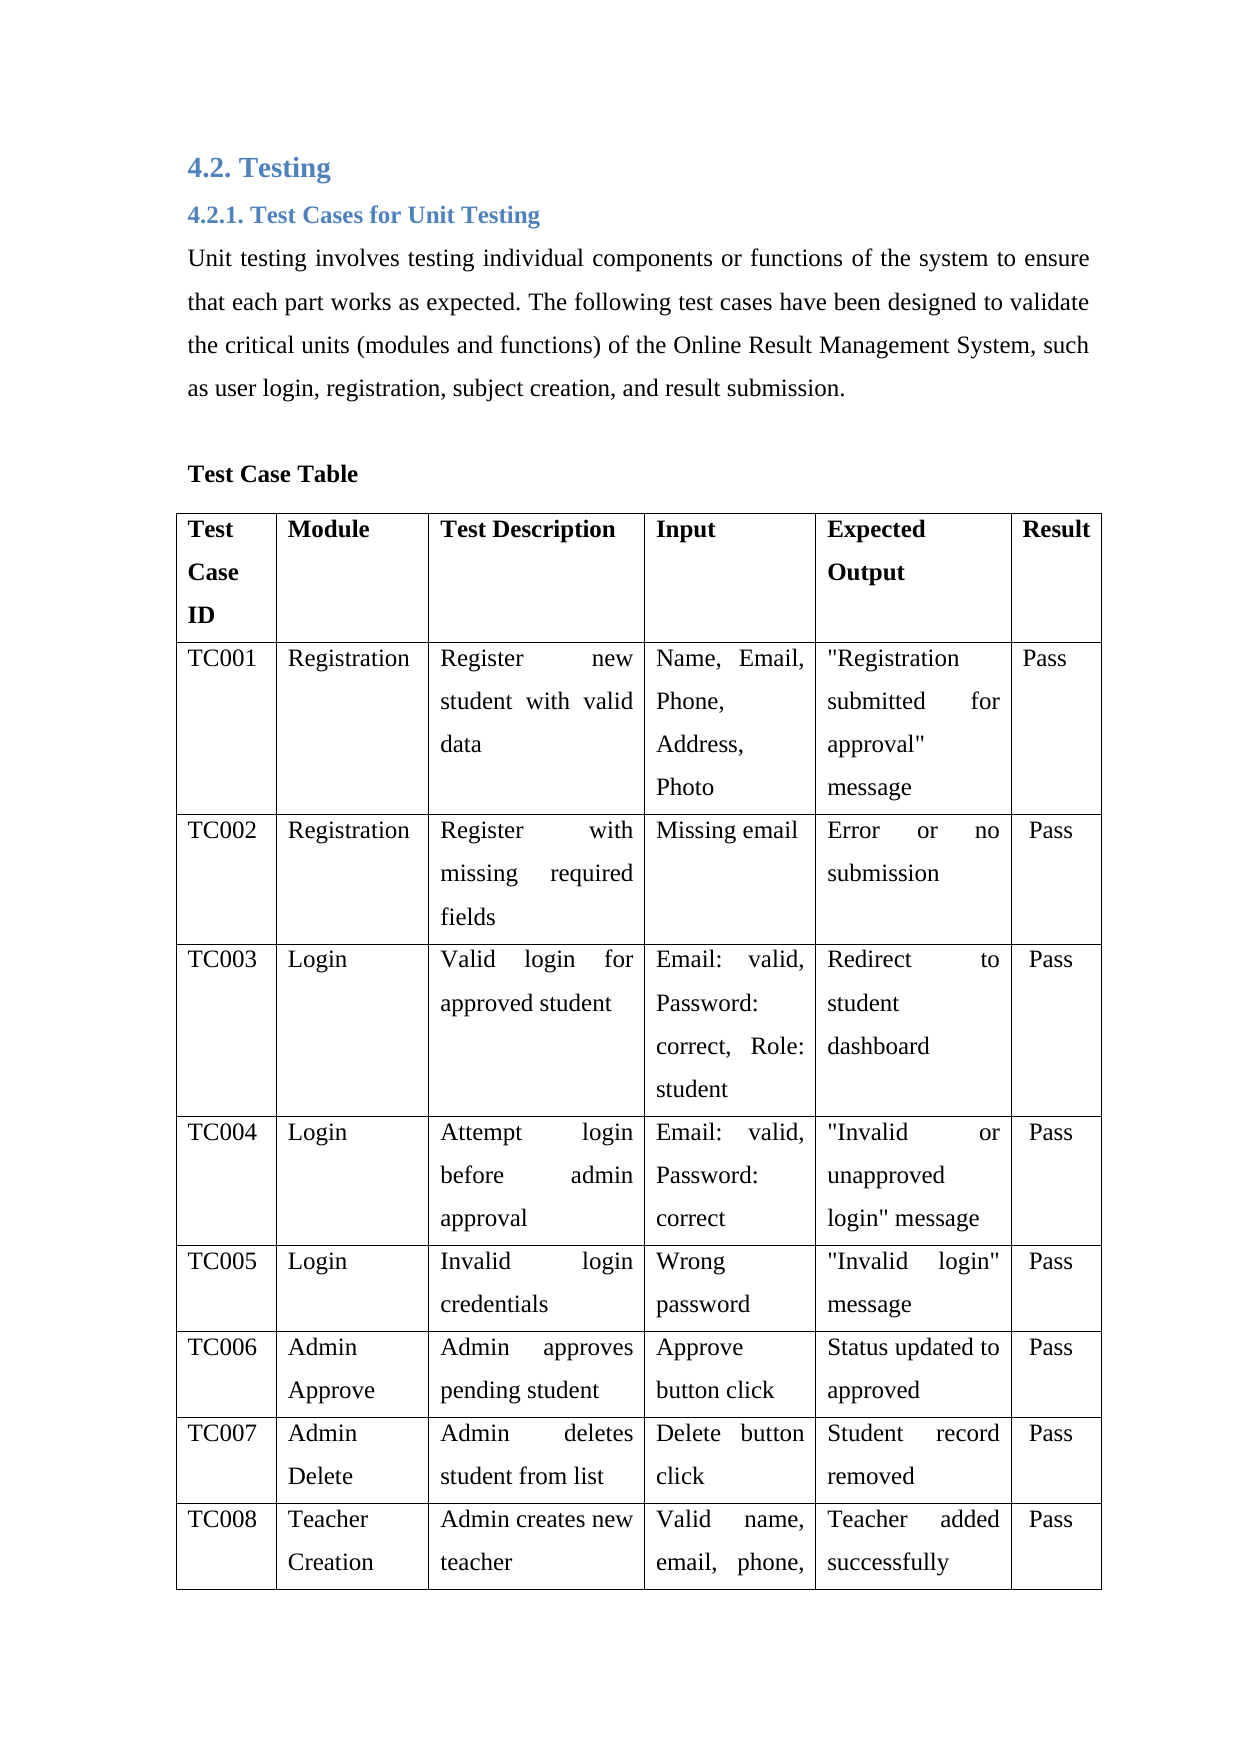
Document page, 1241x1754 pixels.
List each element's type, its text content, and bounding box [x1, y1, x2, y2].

text Unit testing involves testing individual components or functions of the system to ensure that each part works as expected. The following test cases have been designed to validate the critical units (modules and functions) of the Online Result Management System, such as user login, registration, subject creation, and result submission. [187, 243, 1090, 402]
table_cell Teacher Creation [277, 1504, 428, 1589]
table_cell Error or no submission [816, 815, 1011, 943]
subtitle 4.2.1. Test Cases for Unit Testing [187, 200, 1090, 229]
table_cell Login [277, 945, 428, 1116]
table_header Result [1012, 514, 1101, 642]
table_cell Valid login for approved student [429, 945, 644, 1116]
table_cell Approve button click [645, 1332, 815, 1417]
table_header Module [277, 514, 428, 642]
table_cell Registration [277, 815, 428, 943]
table_cell "Registration submitted for approval" message [816, 643, 1011, 814]
table_cell Pass [1012, 1117, 1101, 1245]
table_cell Delete button click [645, 1418, 815, 1503]
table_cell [816, 1504, 1011, 1589]
table_cell Missing email [645, 815, 815, 943]
table_cell Admin deletes student from list [429, 1418, 644, 1503]
table_cell Admin Delete [277, 1418, 428, 1503]
table_cell TC007 [177, 1418, 276, 1503]
table_cell Admin Approve [277, 1332, 428, 1417]
table_cell Name, Email, Phone, Address, Photo [645, 643, 815, 814]
table_cell Email: valid, Password: correct, Role: student [645, 945, 815, 1116]
table_header Expected Output [816, 514, 1011, 642]
table_cell TC006 [177, 1332, 276, 1417]
table_cell Email: valid, Password: correct [645, 1117, 815, 1245]
table_cell "Invalid or unapproved login" message [816, 1117, 1011, 1245]
table_cell Pass [1012, 945, 1101, 1116]
table_cell Pass [1012, 1418, 1101, 1503]
table_cell Pass [1012, 643, 1101, 814]
table_cell TC002 [177, 815, 276, 943]
table_cell Pass [1012, 1332, 1101, 1417]
table_cell Invalid login credentials [429, 1246, 644, 1331]
table_header Input [645, 514, 815, 642]
table_cell Register new student with valid data [429, 643, 644, 814]
table_header Test Description [429, 514, 644, 642]
table_cell Status updated to approved [816, 1332, 1011, 1417]
table_cell TC004 [177, 1117, 276, 1245]
table_cell Register with missing required fields [429, 815, 644, 943]
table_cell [645, 1504, 815, 1589]
text Test Case Table [187, 459, 1090, 488]
table_cell Admin approves pending student [429, 1332, 644, 1417]
table_cell TC005 [177, 1246, 276, 1331]
table_cell Registration [277, 643, 428, 814]
table_cell TC003 [177, 945, 276, 1116]
table_cell Attempt login before admin approval [429, 1117, 644, 1245]
table_cell Redirect to student dashboard [816, 945, 1011, 1116]
table_header Test Case ID [177, 514, 276, 642]
table_cell Student record removed [816, 1418, 1011, 1503]
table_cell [429, 1504, 644, 1589]
table_cell Pass [1012, 1504, 1101, 1589]
table_cell "Invalid login" message [816, 1246, 1011, 1331]
table_cell TC008 [177, 1504, 276, 1589]
table_cell TC001 [177, 643, 276, 814]
table_cell Pass [1012, 1246, 1101, 1331]
table_cell Login [277, 1117, 428, 1245]
table_cell Pass [1012, 815, 1101, 943]
subtitle 4.2. Testing [187, 150, 1090, 183]
table_cell Wrong password [645, 1246, 815, 1331]
table_cell Login [277, 1246, 428, 1331]
